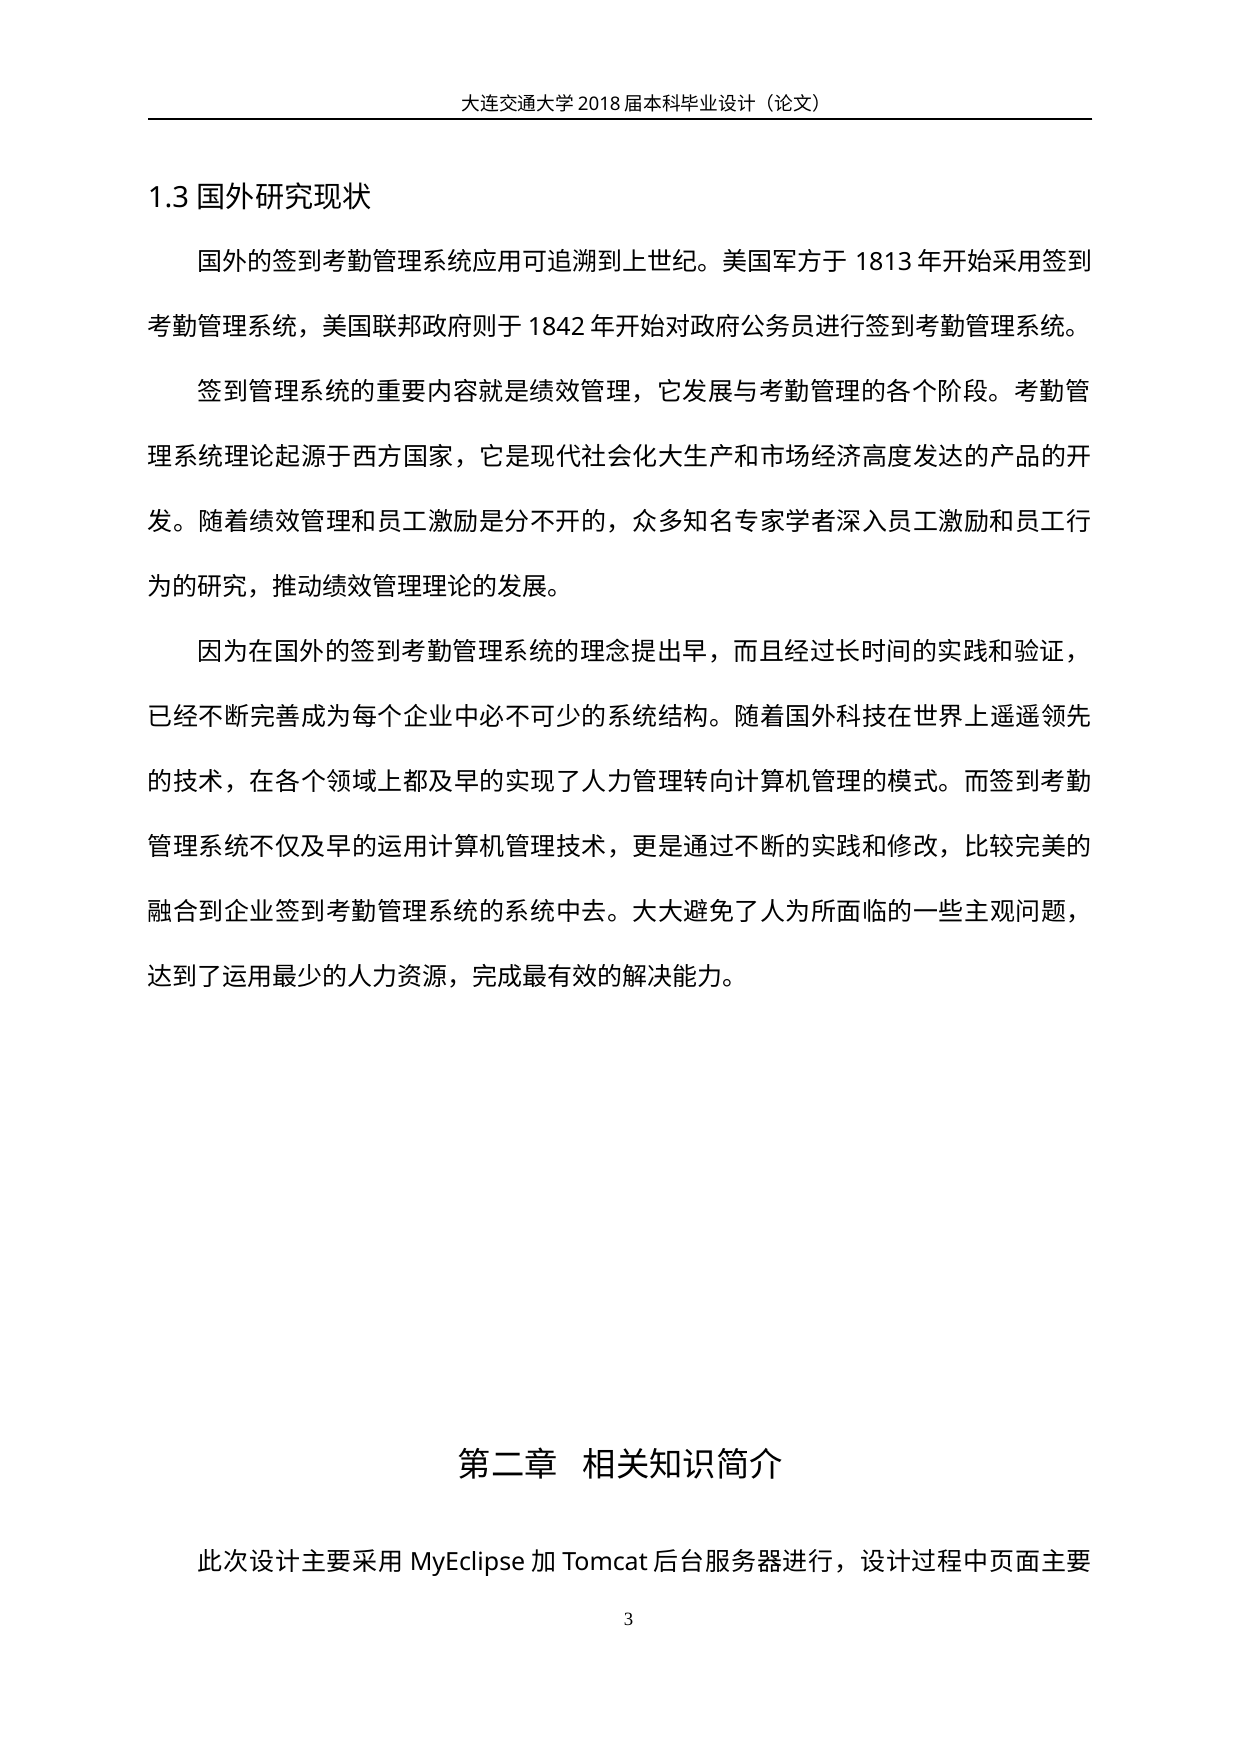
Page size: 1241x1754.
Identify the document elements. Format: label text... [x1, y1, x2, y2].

text 因为在国外的签到考勤管理系统的理念提出早，而且经过长时间的实践和验证，已经不断完善成为每个企业中必不可少的系统结构。随着国外科技在世界上遥遥领先的技术，在各个领域上都及早的实现了人力管理转向计算机管理的模式。而签到考勤管理系统不仅及早的运用计算机管理技术，更是通过不断的实践和修改，比较完美的融合到企业签到考勤管理系统的系统中去。大大避免了人为所面临的一些主观问题，达到了运用最少的人力资源，完成最有效的解决能力。 [148, 617, 1092, 1007]
text 签到管理系统的重要内容就是绩效管理，它发展与考勤管理的各个阶段。考勤管理系统理论起源于西方国家，它是现代社会化大生产和市场经济高度发达的产品的开发。随着绩效管理和员工激励是分不开的，众多知名专家学者深入员工激励和员工行为的研究，推动绩效管理理论的发展。 [148, 357, 1092, 617]
subtitle 1.3 国外研究现状 [148, 162, 1092, 227]
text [148, 1527, 1092, 1592]
text 国外的签到考勤管理系统应用可追溯到上世纪。美国军方于1813年开始采用签到考勤管理系统，美国联邦政府则于1842年开始对政府公务员进行签到考勤管理系统。 [148, 227, 1092, 357]
subtitle 相关知识简介 [148, 1429, 1092, 1494]
